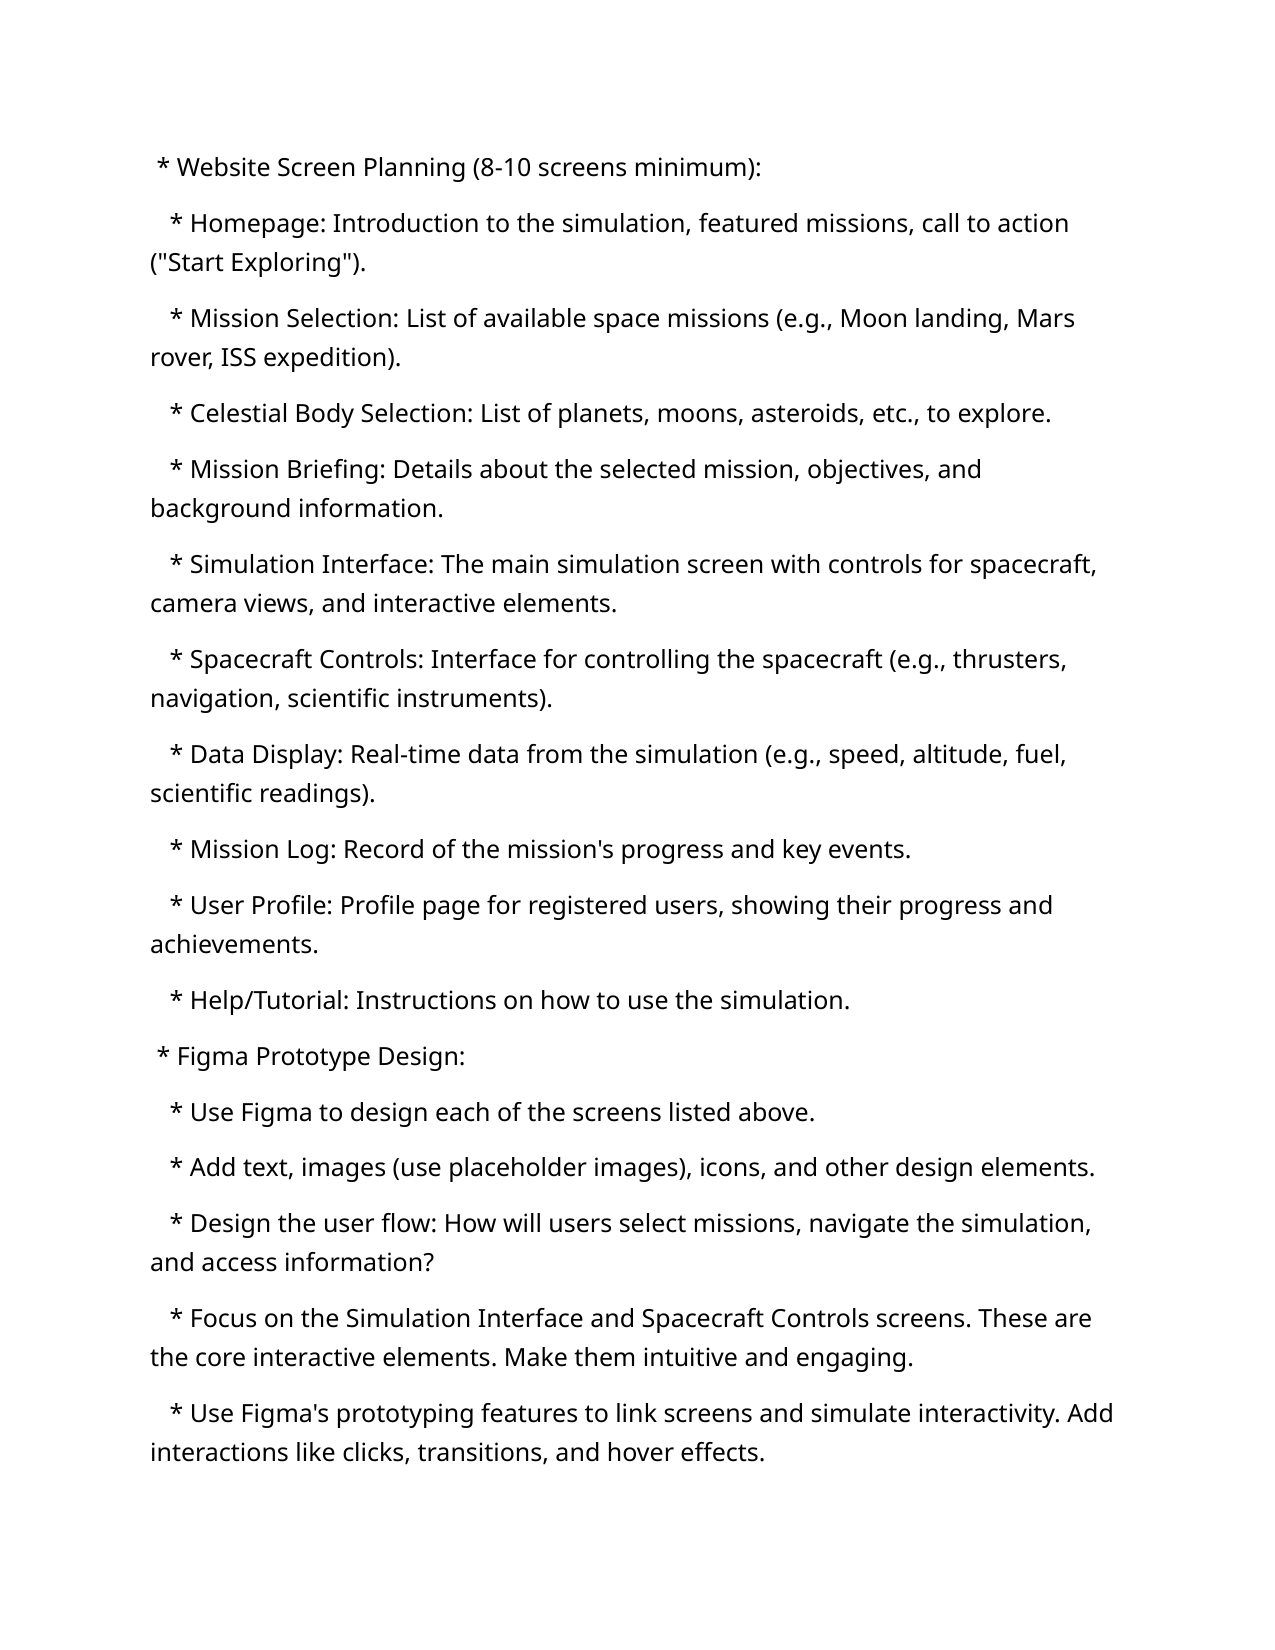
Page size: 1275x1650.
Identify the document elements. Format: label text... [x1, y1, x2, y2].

text * Website Screen Planning (8-10 screens minimum): [150, 150, 1125, 184]
text * Add text, images (use placeholder images), icons, and other design elements. [150, 1150, 1125, 1184]
text * Help/Tutorial: Instructions on how to use the simulation. [150, 982, 1125, 1017]
text * Simulation Interface: The main simulation screen with controls for spacecraft, camera views, and interactive elements. [150, 547, 1125, 620]
text * Celestial Body Selection: List of planets, moons, asteroids, etc., to explore. [150, 396, 1125, 430]
text * Data Display: Real-time data from the simulation (e.g., speed, altitude, fuel, scientific readings). [150, 737, 1125, 810]
text * Mission Selection: List of available space missions (e.g., Moon landing, Mars rover, ISS expedition). [150, 301, 1125, 374]
text * Use Figma to design each of the screens listed above. [150, 1094, 1125, 1128]
text * User Profile: Profile page for registered users, showing their progress and achievements. [150, 887, 1125, 961]
text * Design the user flow: How will users select missions, navigate the simulation, and access information? [150, 1206, 1125, 1279]
text * Spacecraft Controls: Interface for controlling the spacecraft (e.g., thrusters, navigation, scientific instruments). [150, 642, 1125, 715]
text * Homepage: Introduction to the simulation, featured missions, call to action ("Start Exploring"). [150, 206, 1125, 279]
text * Mission Log: Record of the mission's progress and key events. [150, 832, 1125, 866]
text * Figma Prototype Design: [150, 1038, 1125, 1072]
text * Focus on the Simulation Interface and Spacecraft Controls screens. These are the core interactive elements. Make them intuitive and engaging. [150, 1301, 1125, 1374]
text * Mission Briefing: Details about the selected mission, objectives, and background information. [150, 452, 1125, 525]
text * Use Figma's prototyping features to link screens and simulate interactivity. Add interactions like clicks, transitions, and hover effects. [150, 1396, 1125, 1469]
